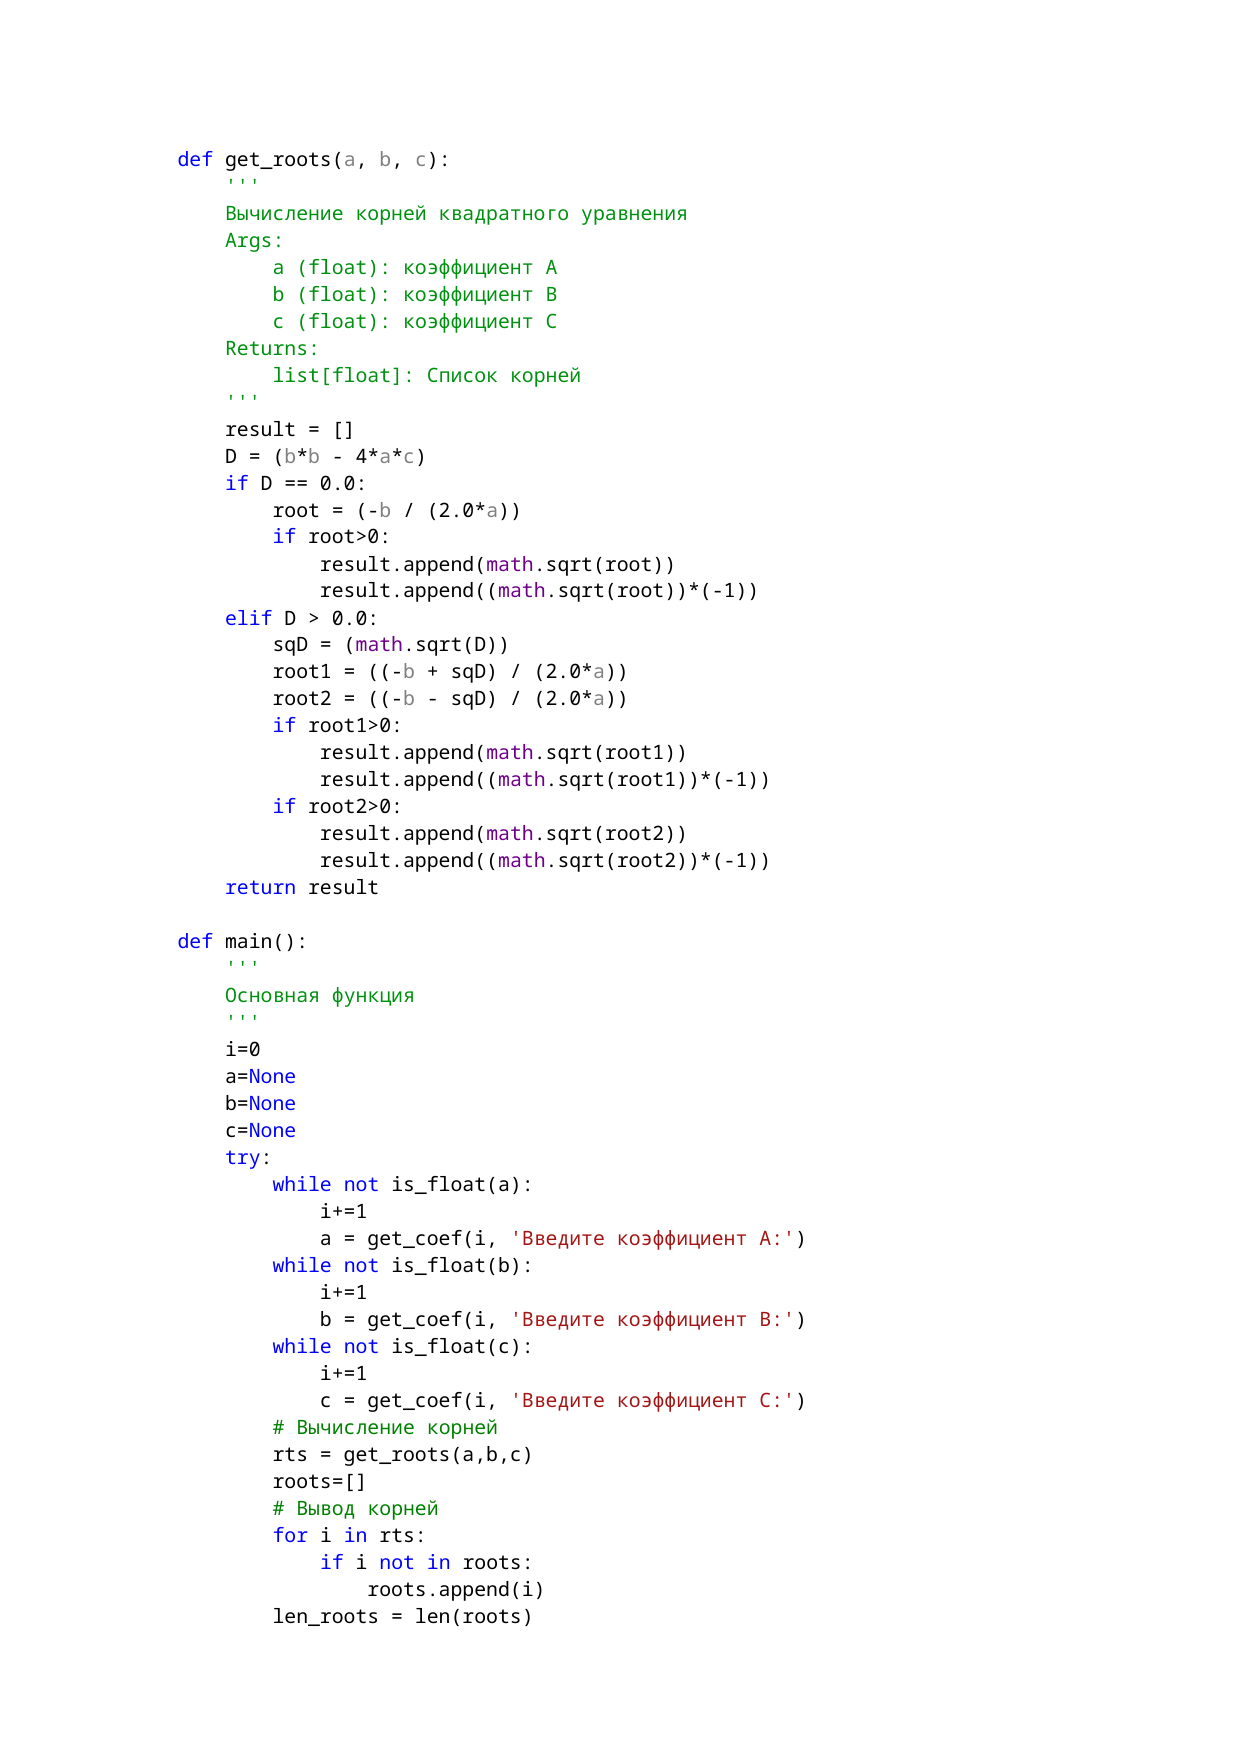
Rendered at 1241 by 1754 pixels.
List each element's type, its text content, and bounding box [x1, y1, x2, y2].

text root1 = ((-b + sqD) / (2.0*a)) [177, 658, 1152, 685]
text i=0 [177, 1035, 1152, 1062]
text for i in rts: [177, 1521, 1152, 1548]
text roots=[] [177, 1467, 1152, 1494]
text elif D > 0.0: [177, 604, 1152, 631]
text i+=1 [177, 1197, 1152, 1224]
text while not is_float(c): [177, 1332, 1152, 1359]
text b (float): коэффициент B [177, 280, 1152, 307]
text if root1>0: [177, 712, 1152, 739]
text Вычисление корней квадратного уравнения [177, 199, 1152, 226]
text result.append(math.sqrt(root)) [177, 550, 1152, 577]
text c = get_coef(i, 'Введите коэффициент C:') [177, 1386, 1152, 1413]
text a (float): коэффициент А [177, 253, 1152, 280]
text a=None [177, 1062, 1152, 1089]
text # Вывод корней [177, 1494, 1152, 1521]
text while not is_float(b): [177, 1251, 1152, 1278]
text c (float): коэффициент C [177, 307, 1152, 334]
text def get_roots(a, b, c): [177, 145, 1152, 172]
text while not is_float(a): [177, 1170, 1152, 1197]
text list[float]: Список корней [177, 361, 1152, 388]
text if i not in roots: [177, 1548, 1152, 1575]
text b=None [177, 1089, 1152, 1116]
text D = (b*b - 4*a*c) [177, 442, 1152, 469]
text i+=1 [177, 1359, 1152, 1386]
text roots.append(i) [177, 1575, 1152, 1602]
text sqD = (math.sqrt(D)) [177, 631, 1152, 658]
text result.append(math.sqrt(root1)) [177, 739, 1152, 766]
text root2 = ((-b - sqD) / (2.0*a)) [177, 685, 1152, 712]
text root = (-b / (2.0*a)) [177, 496, 1152, 523]
text b = get_coef(i, 'Введите коэффициент B:') [177, 1305, 1152, 1332]
text result.append((math.sqrt(root))*(-1)) [177, 577, 1152, 604]
text # Вычисление корней [177, 1413, 1152, 1440]
text len_roots = len(roots) [177, 1602, 1152, 1629]
text def main(): [177, 927, 1152, 954]
text result.append((math.sqrt(root2))*(-1)) [177, 847, 1152, 873]
text ''' [177, 1008, 1152, 1035]
text result.append(math.sqrt(root2)) [177, 819, 1152, 847]
text if D == 0.0: [177, 469, 1152, 496]
text Returns: [177, 334, 1152, 361]
text i+=1 [177, 1278, 1152, 1305]
text result = [] [177, 415, 1152, 442]
text ''' [177, 172, 1152, 199]
text return result [177, 873, 1152, 901]
text try: [177, 1143, 1152, 1170]
text if root>0: [177, 523, 1152, 550]
text Args: [177, 226, 1152, 253]
text result.append((math.sqrt(root1))*(-1)) [177, 766, 1152, 793]
text ''' [177, 954, 1152, 981]
text ''' [177, 388, 1152, 415]
text if root2>0: [177, 793, 1152, 819]
text c=None [177, 1116, 1152, 1143]
text Основная функция [177, 981, 1152, 1008]
text a = get_coef(i, 'Введите коэффициент А:') [177, 1224, 1152, 1251]
text rts = get_roots(a,b,c) [177, 1440, 1152, 1467]
